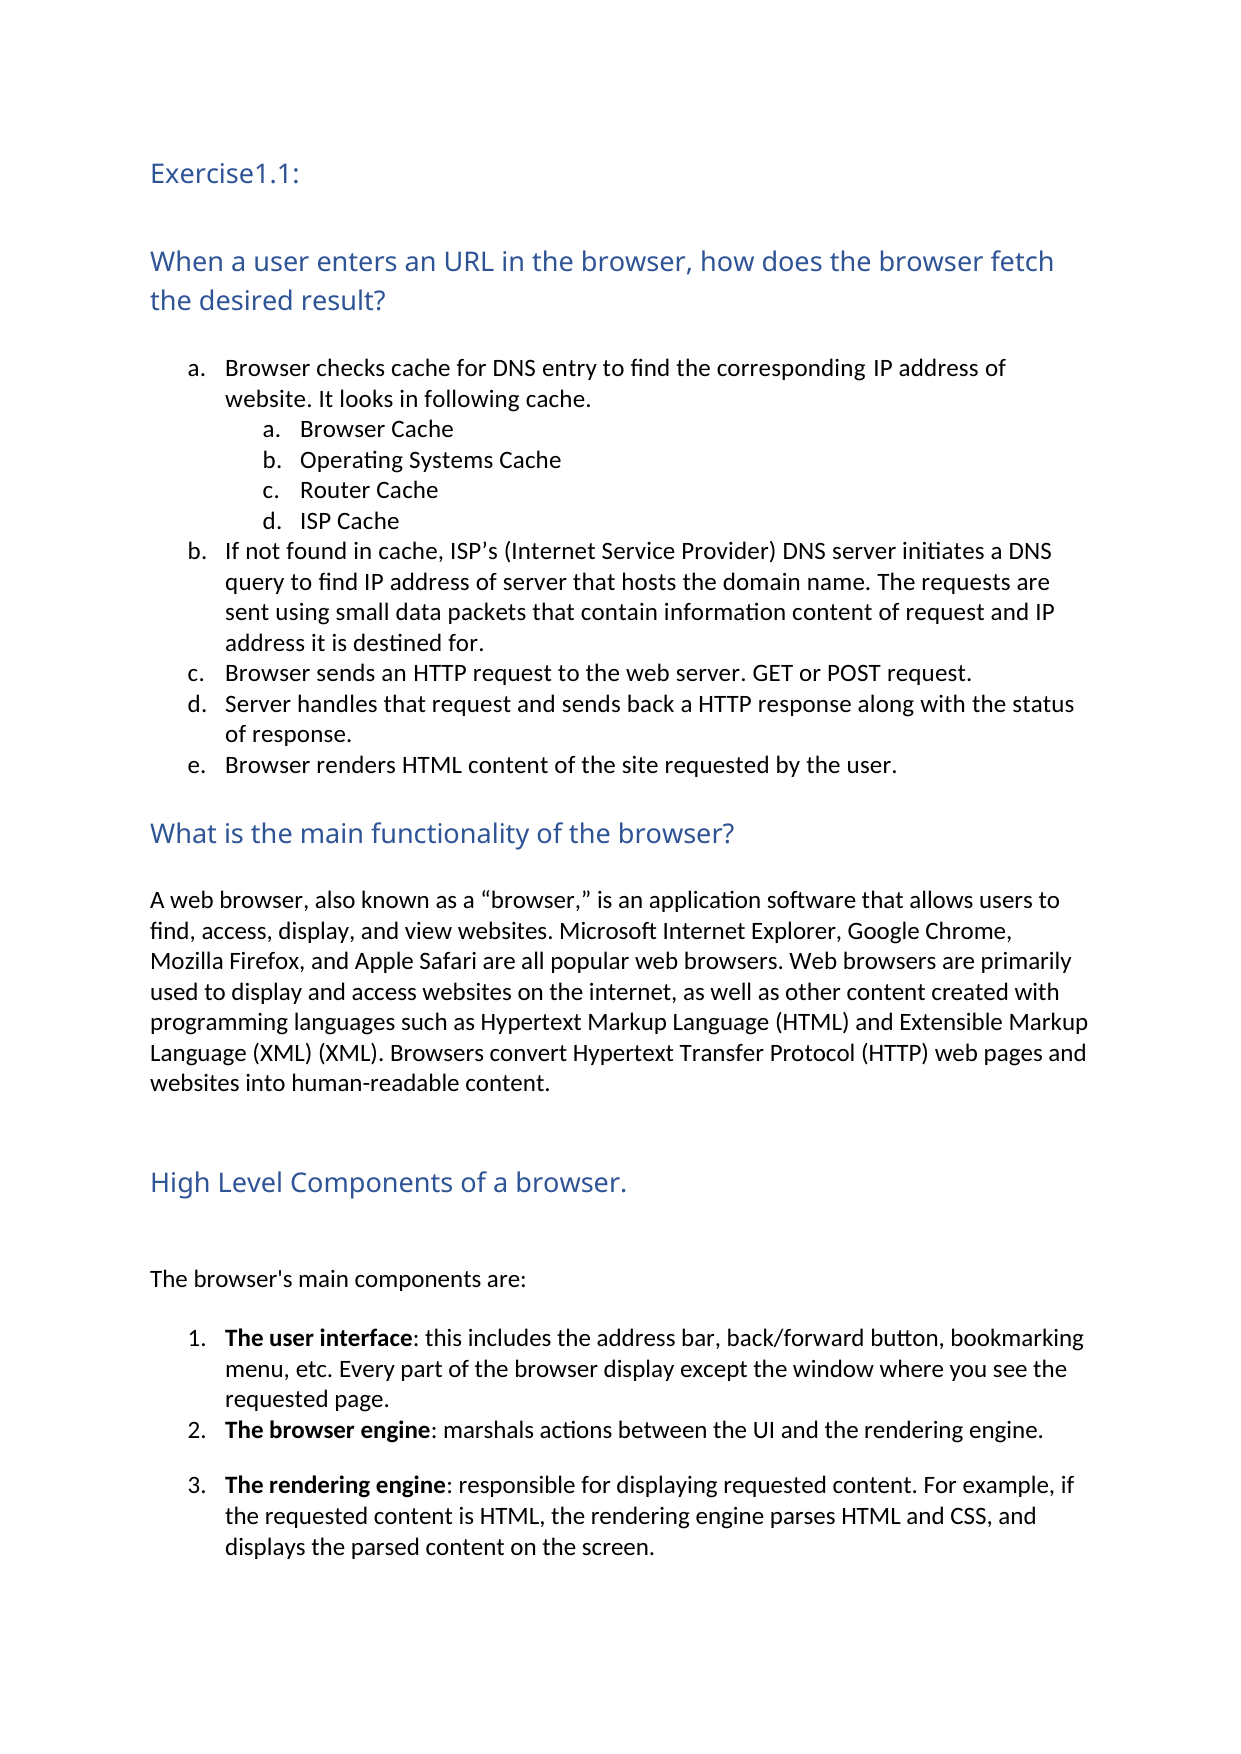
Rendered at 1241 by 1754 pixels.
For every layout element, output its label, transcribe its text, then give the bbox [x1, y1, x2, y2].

list Browser renders HTML content of the site requested by the user. [187, 749, 1090, 779]
list Browser Cache [262, 413, 1090, 444]
text The browser's main components are: [150, 1263, 1090, 1293]
list Server handles that request and sends back a HTTP response along with the status of response. [187, 688, 1090, 749]
subtitle When a user enters an URL in the browser, how does the browser fetch the desired result? [150, 242, 1090, 319]
list The user interface: this includes the address bar, back/forward button, bookmarking menu, etc. Every part of the browser display except the window where you see the requested page. [187, 1322, 1090, 1414]
subtitle High Level Components of a browser. [150, 1163, 1090, 1200]
list The browser engine: marshals actions between the UI and the rendering engine. [187, 1414, 1090, 1444]
list Router Cache [262, 474, 1090, 505]
list If not found in cache, ISP’s (Internet Service Provider) DNS server initiates a DNS query to find IP address of server that hosts the domain name. The requests are sent using small data packets that contain information content of request and IP address it is destined for. [187, 535, 1090, 657]
list ISP Cache [262, 505, 1090, 535]
list Operating Systems Cache [262, 444, 1090, 474]
subtitle Exercise1.1: [150, 154, 1090, 191]
list Browser sends an HTTP request to the web server. GET or POST request. [187, 657, 1090, 688]
list A web browser, also known as a “browser,” is an application software that allows users to find, access, display, and view websites. Microsoft Internet Explorer, Google Chrome, Mozilla Firefox, and Apple Safari are all popular web browsers. Web browsers are primarily used to display and access websites on the internet, as well as other content created with programming languages such as Hypertext Markup Language (HTML) and Extensible Markup Language (XML) (XML). Browsers convert Hypertext Transfer Protocol (HTTP) web pages and websites into human-readable content. [150, 884, 1090, 1098]
list The rendering engine: responsible for displaying requested content. For example, if the requested content is HTML, the rendering engine parses HTML and CSS, and displays the parsed content on the screen. [187, 1469, 1090, 1561]
list Browser checks cache for DNS entry to find the corresponding IP address of website. It looks in following cache. [187, 352, 1090, 413]
subtitle What is the main functionality of the browser? [150, 814, 1090, 851]
